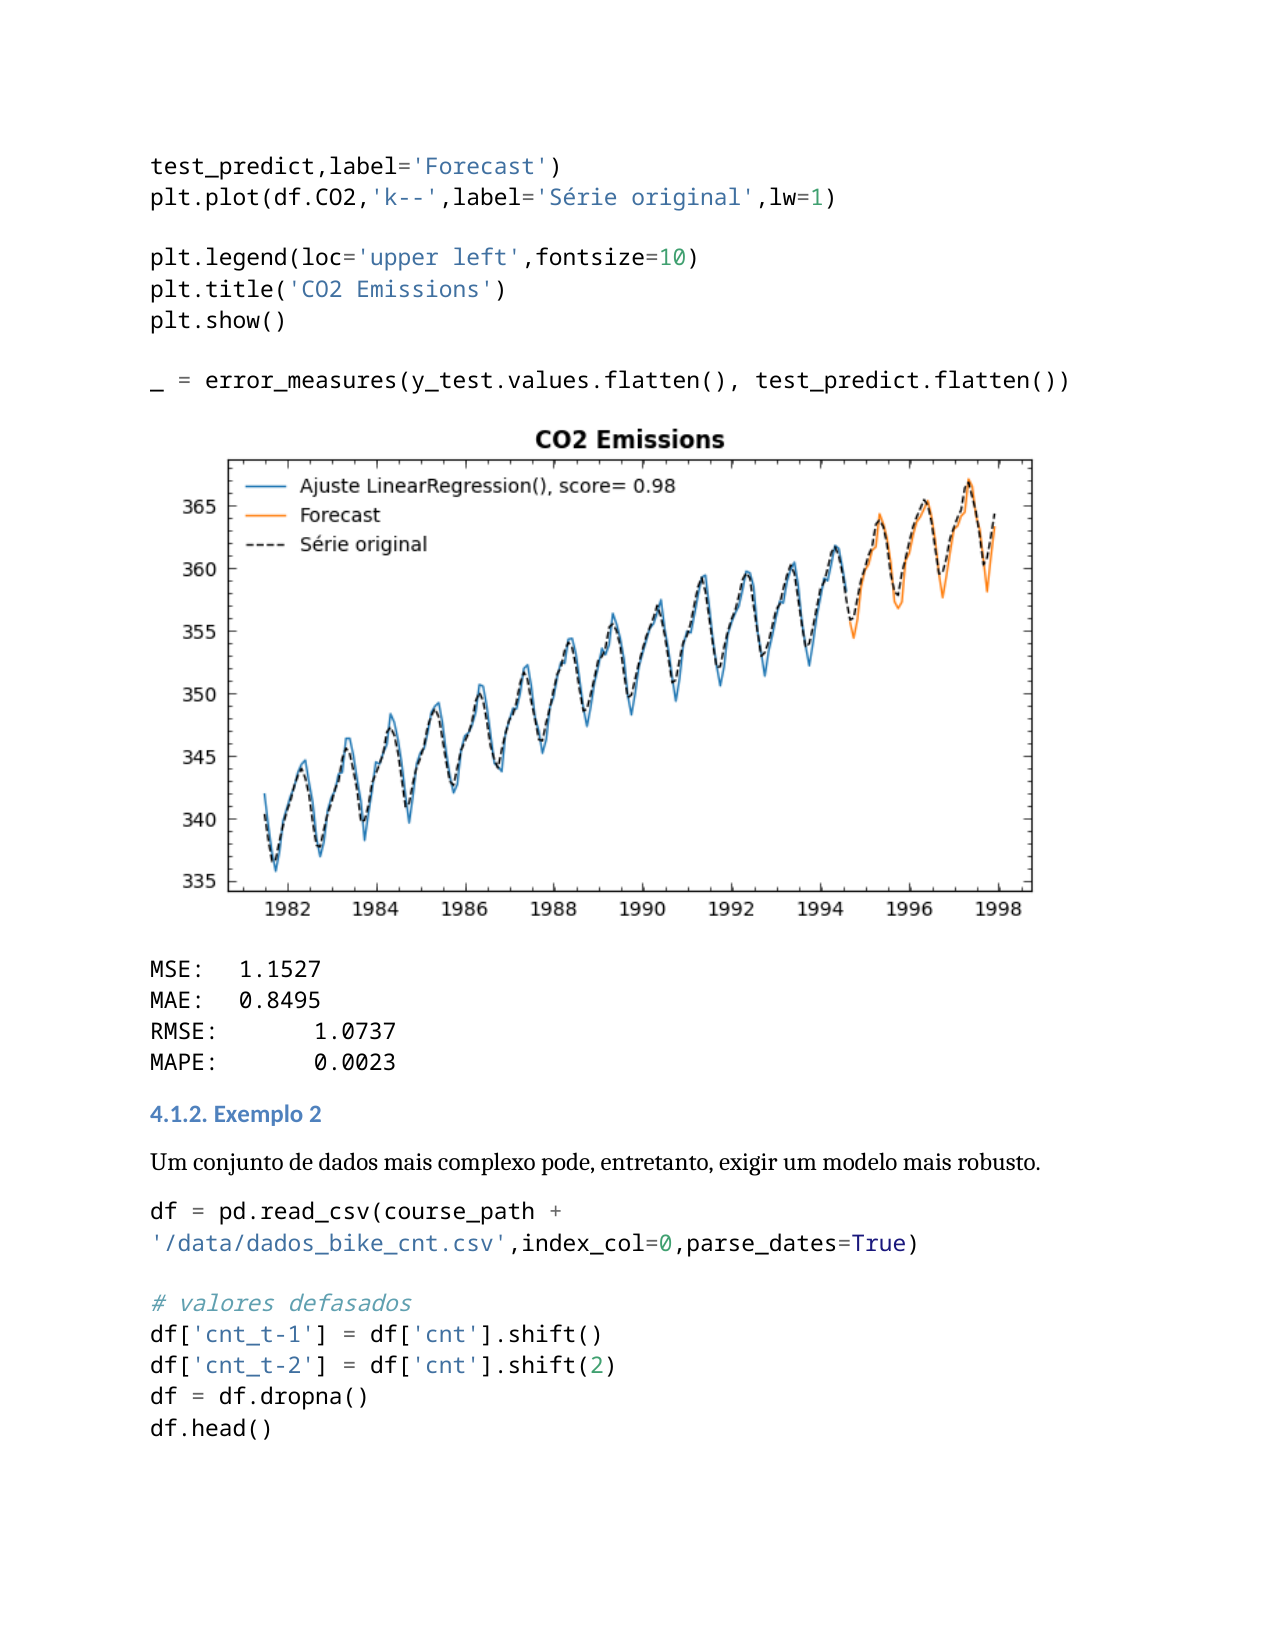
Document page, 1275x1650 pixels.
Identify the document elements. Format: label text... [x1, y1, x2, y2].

text Um conjunto de dados mais complexo pode, entretanto, exigir um modelo mais robusto. [150, 1148, 1125, 1176]
text MSE: 1.1527 MAE: 0.8495 RMSE: 1.0737 MAPE: 0.0023 [150, 953, 1125, 1078]
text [150, 150, 1125, 395]
text df = pd.read_csv(course_path + '/data/dados_bike_cnt.csv',index_col=0,parse_dates=True) # valores defasados df['cnt_t-1'] = df['cnt'].shift() df['cnt_t-2'] = df['cnt'].shift(2) df = df.dropna() df.head() [150, 1195, 1125, 1443]
picture [168, 415, 1044, 934]
subtitle 4.1.2. Exemplo 2 [150, 1098, 1125, 1129]
